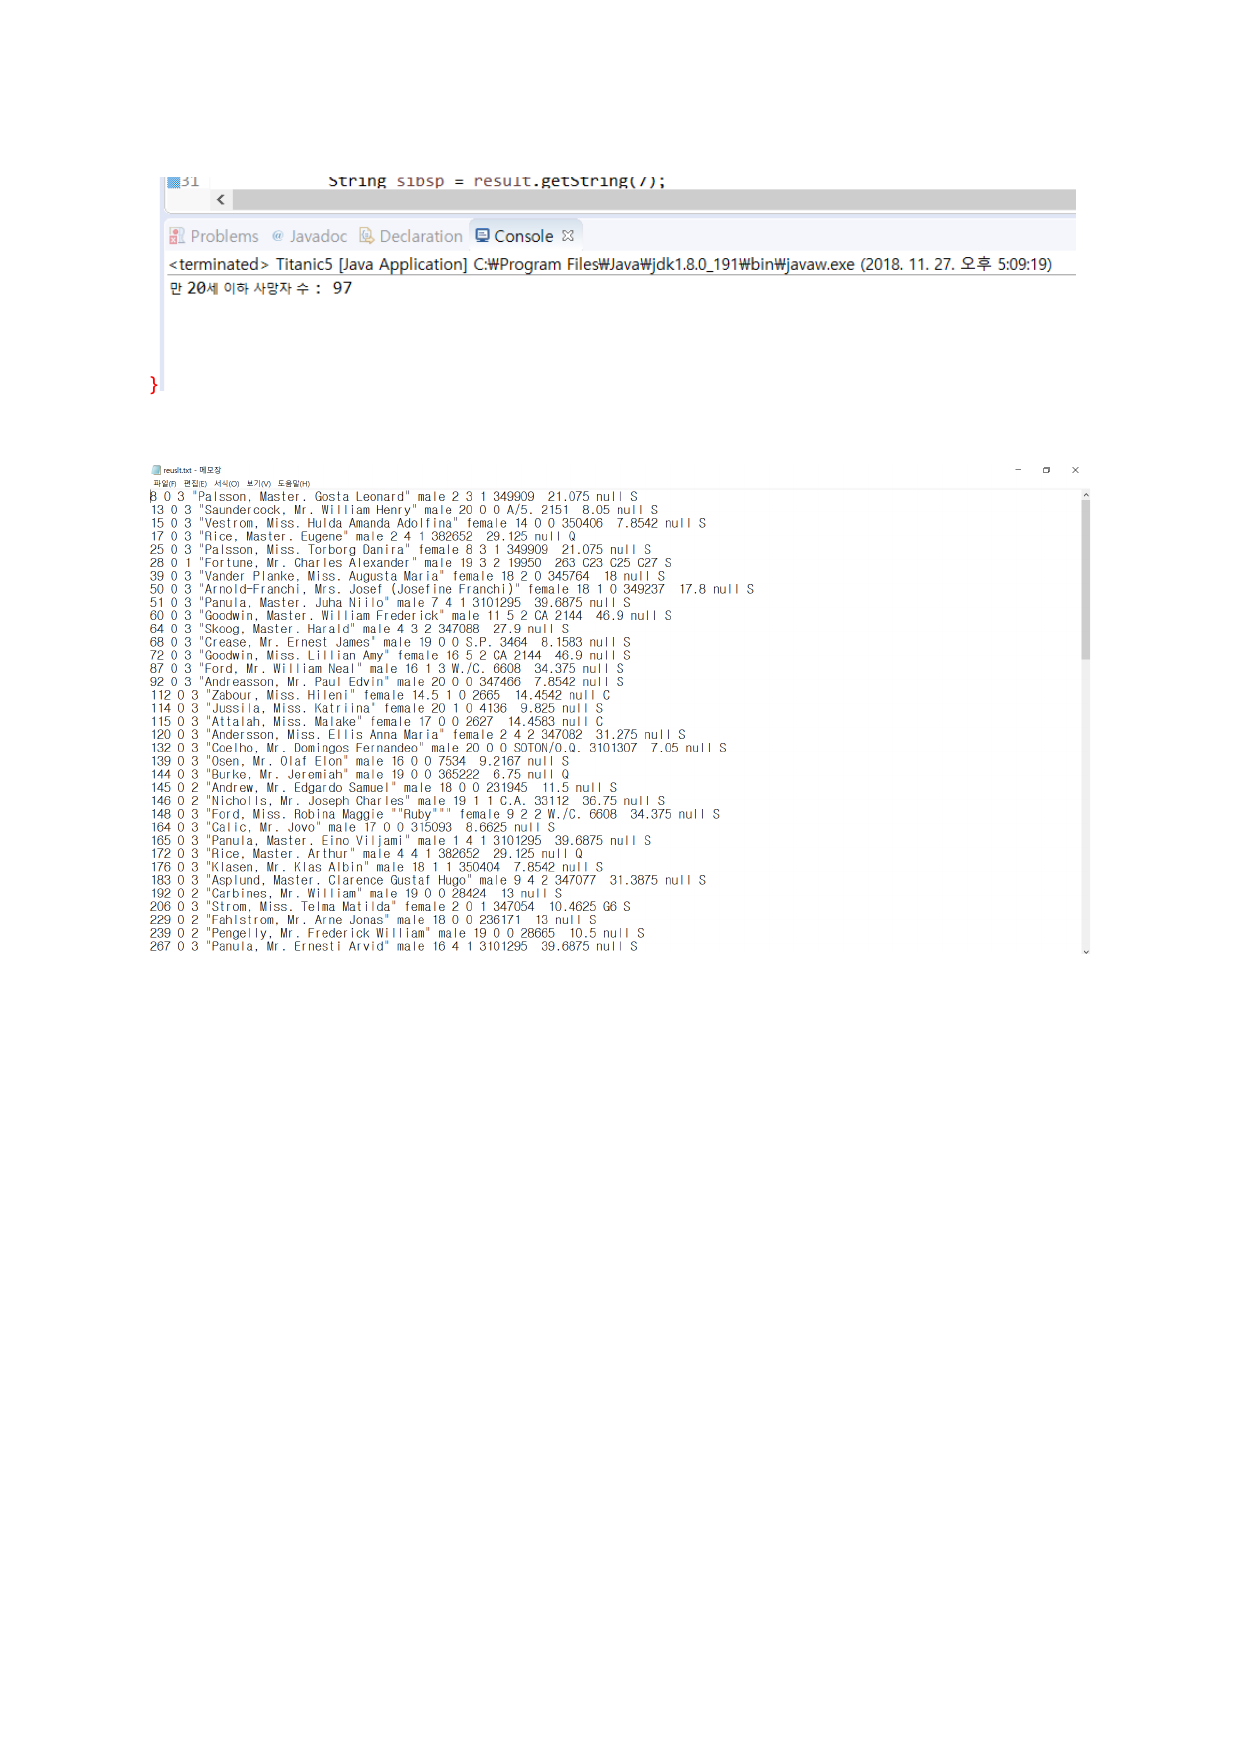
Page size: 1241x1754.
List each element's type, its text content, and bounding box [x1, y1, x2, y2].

picture [157, 177, 1076, 391]
picture [150, 463, 1091, 954]
